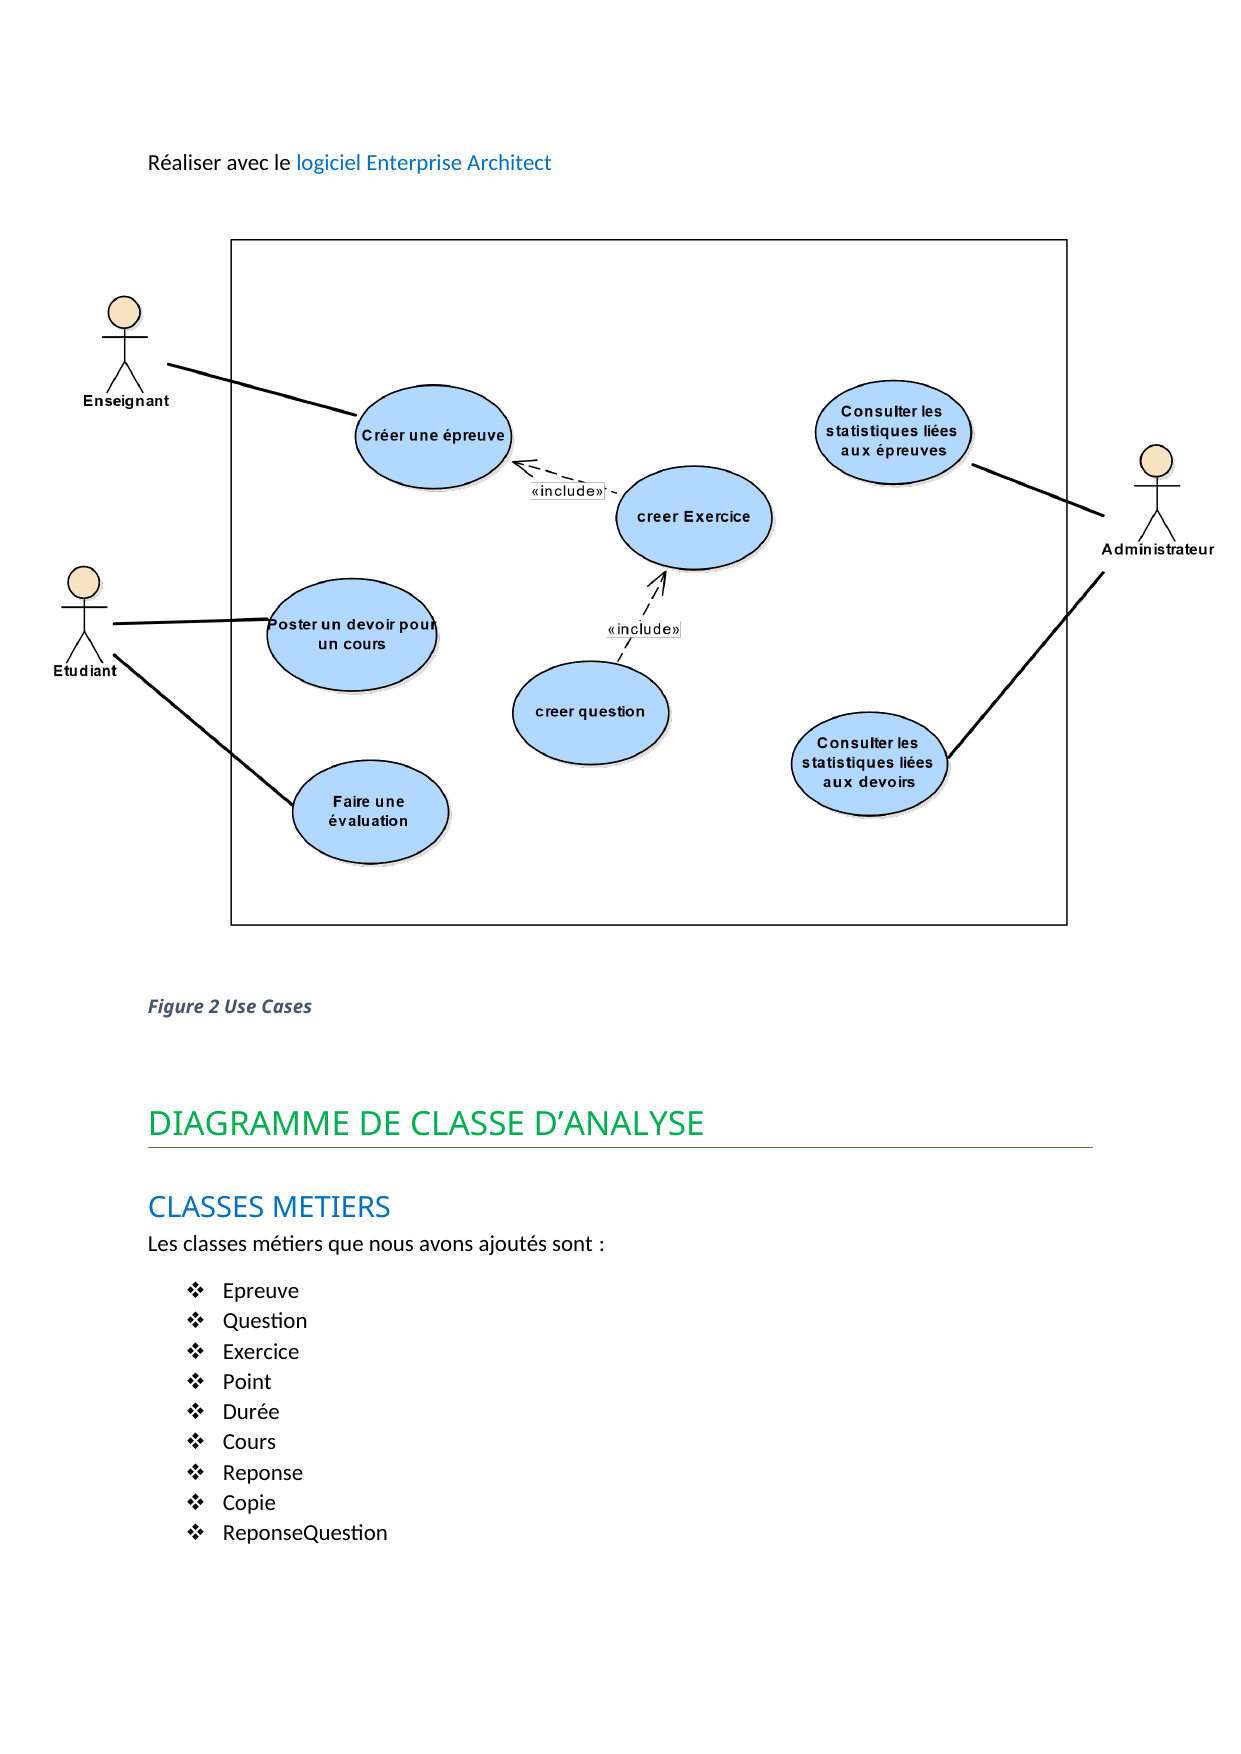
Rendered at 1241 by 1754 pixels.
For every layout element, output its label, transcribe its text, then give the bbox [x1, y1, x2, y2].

text Les classes métiers que nous avons ajoutés sont : [148, 1229, 1093, 1257]
text Figure 2 Use Cases [148, 994, 1093, 1019]
list Copie [185, 1488, 1093, 1516]
text Réaliser avec le logiciel Enterprise Architect [148, 148, 1093, 176]
list Reponse [185, 1458, 1093, 1486]
list Question [185, 1307, 1093, 1334]
list Durée [185, 1397, 1093, 1425]
subtitle CLASSES METIERS [148, 1187, 1093, 1226]
list Cours [185, 1427, 1093, 1455]
picture [53, 238, 1215, 926]
list Point [185, 1367, 1093, 1395]
subtitle DIAGRAMME DE CLASSE D’ANALYSE [148, 1099, 1093, 1147]
list Epreuve [185, 1276, 1093, 1304]
list Exercice [185, 1337, 1093, 1365]
list ReponseQuestion [185, 1518, 1093, 1546]
